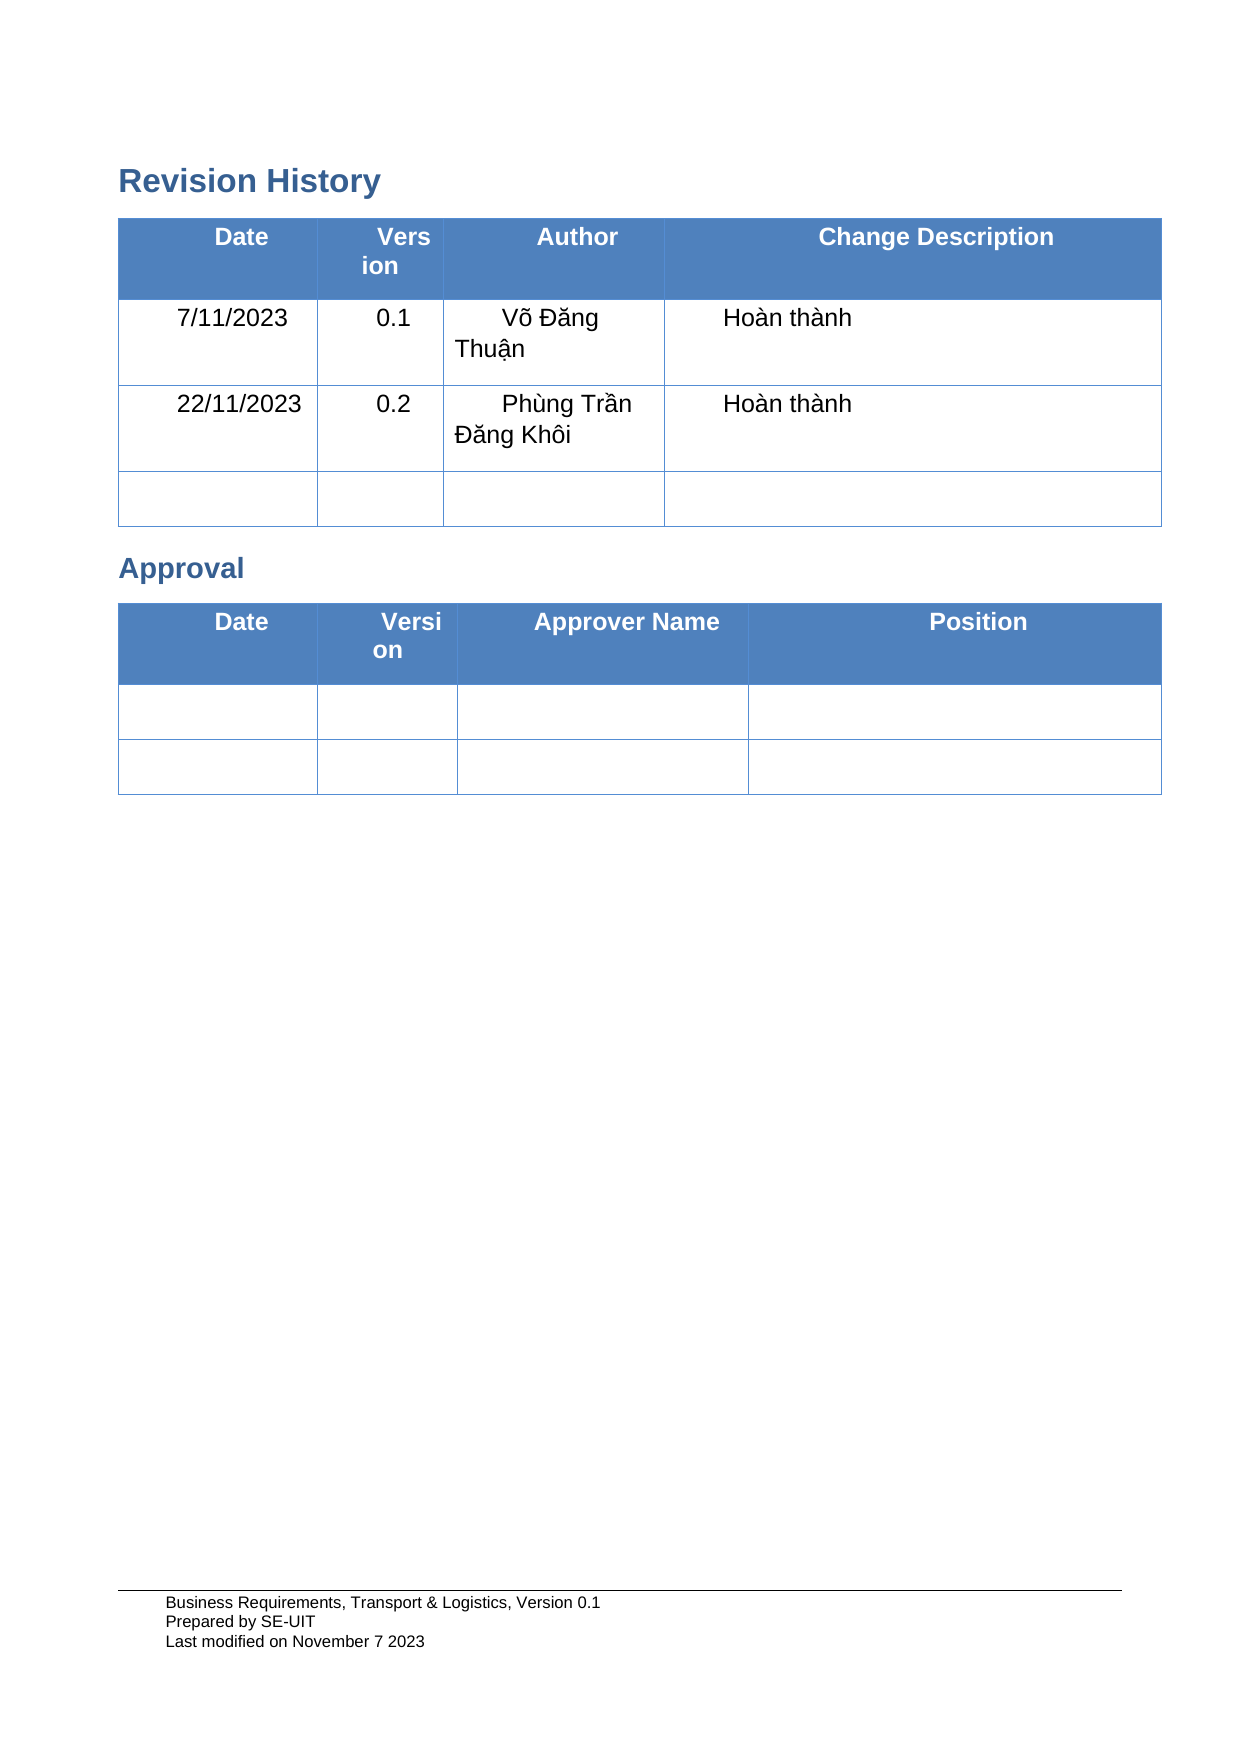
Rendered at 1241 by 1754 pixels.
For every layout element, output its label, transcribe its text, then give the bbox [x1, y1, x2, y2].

table_cell [318, 740, 457, 793]
table_header Change Description [665, 219, 1161, 299]
table_header Date [119, 604, 317, 684]
table_cell [119, 740, 317, 793]
table_cell [318, 685, 457, 739]
table_cell Võ Đăng Thuận [444, 300, 664, 385]
table_cell 0.1 [318, 300, 443, 385]
table_cell [444, 472, 664, 526]
table_cell [749, 685, 1161, 739]
table_cell Hoàn thành [665, 300, 1161, 385]
table_cell [119, 685, 317, 739]
text Approval [118, 552, 1122, 585]
text Revision History [118, 161, 1122, 199]
table_cell [318, 472, 443, 526]
table_cell 0.2 [318, 386, 443, 471]
table_cell 7/11/2023 [119, 300, 317, 385]
table_header Approver Name [458, 604, 748, 684]
table_header Version [318, 604, 457, 684]
table_header Author [444, 219, 664, 299]
table_cell [749, 740, 1161, 793]
table_cell 22/11/2023 [119, 386, 317, 471]
table_cell [119, 472, 317, 526]
table_cell [458, 685, 748, 739]
table_header Version [318, 219, 443, 299]
table_header Position [749, 604, 1161, 684]
table_cell [458, 740, 748, 793]
table_cell Phùng Trần Đăng Khôi [444, 386, 664, 471]
table_cell [665, 472, 1161, 526]
table_header Date [119, 219, 317, 299]
table_cell Hoàn thành [665, 386, 1161, 471]
